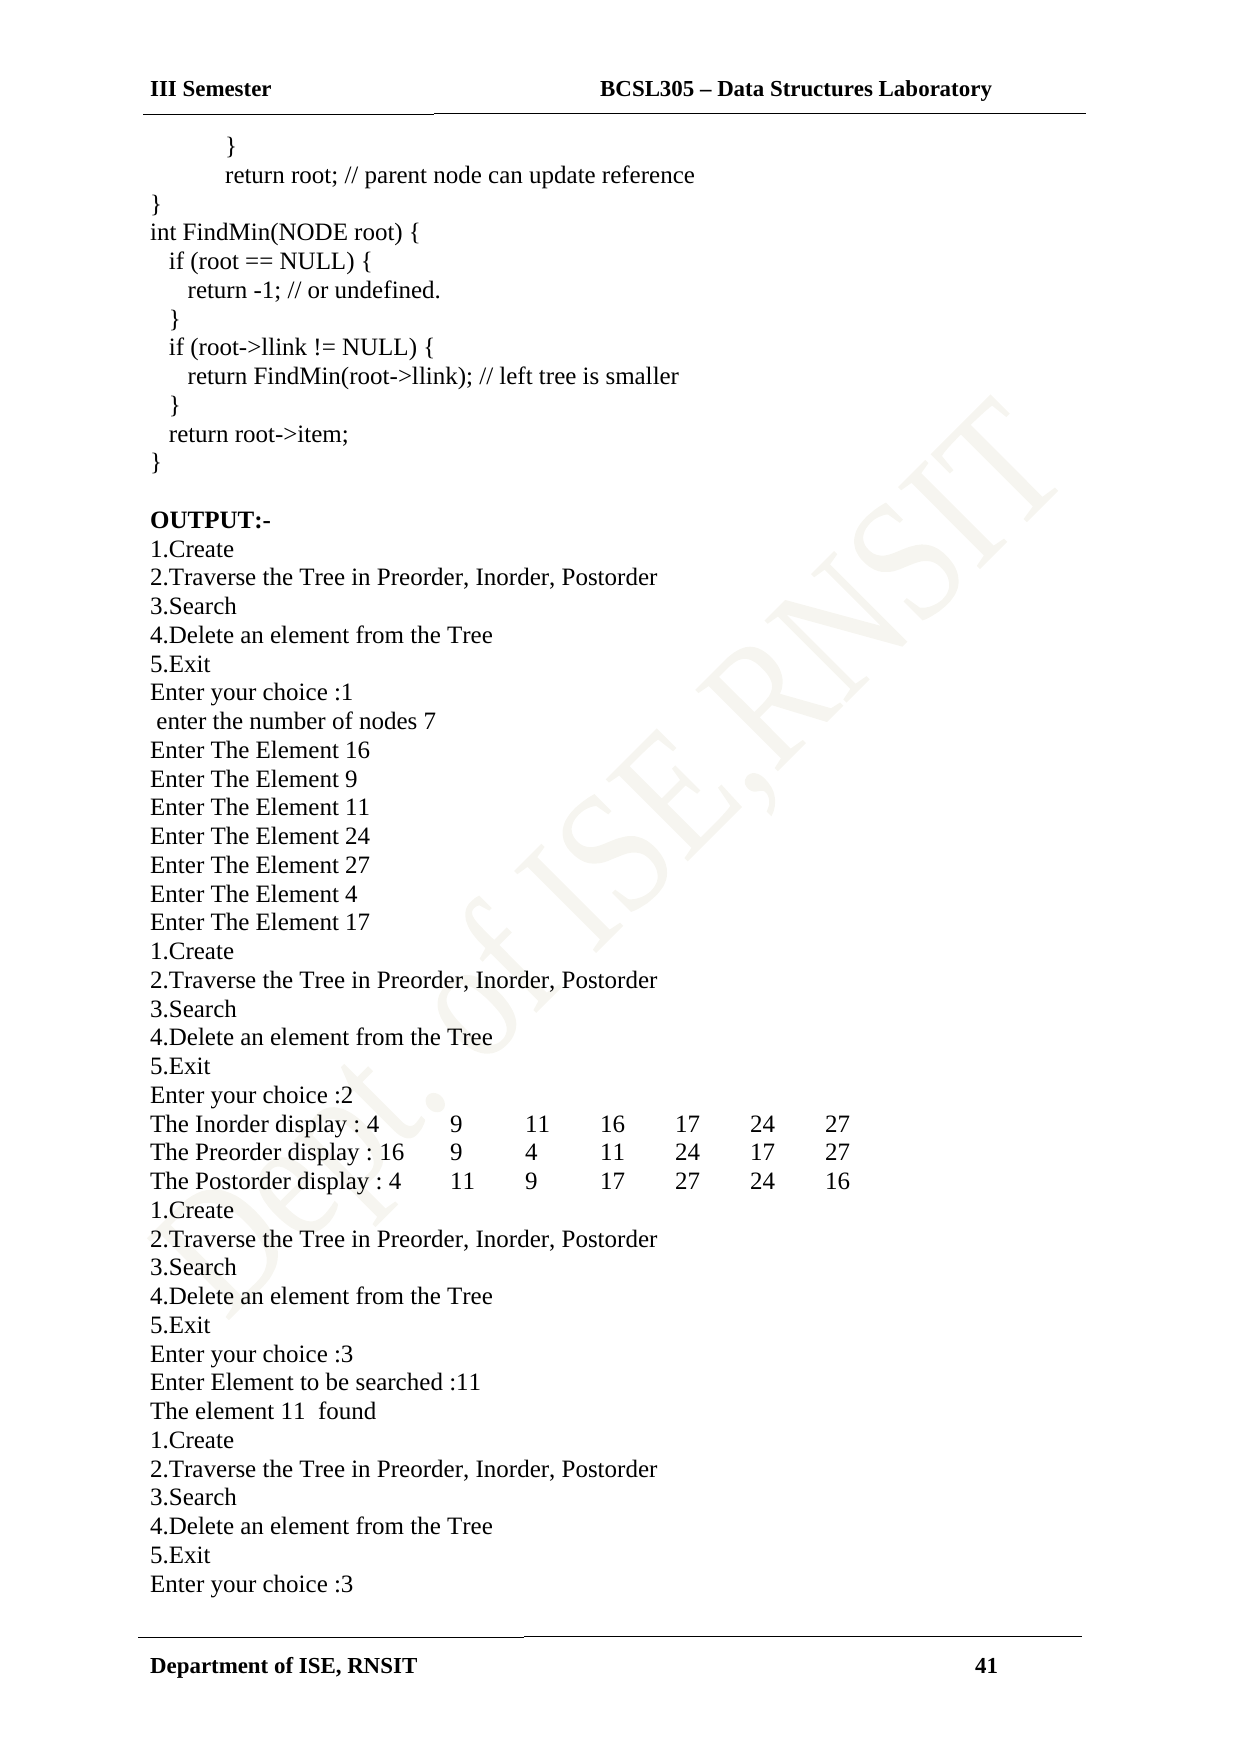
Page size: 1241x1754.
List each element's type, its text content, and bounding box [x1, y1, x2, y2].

text Enter The Element 4 [150, 879, 1090, 907]
text The Inorder display : 4 9 11 16 17 24 27 [150, 1109, 1090, 1137]
text if (root->llink != NULL) { [150, 332, 1090, 361]
text Enter The Element 17 [150, 907, 1090, 936]
text 1.Create [150, 936, 1090, 965]
text 2.Traverse the Tree in Preorder, Inorder, Postorder [150, 1224, 1090, 1252]
text 5.Exit [150, 1051, 1090, 1080]
text } [150, 131, 1090, 160]
text Enter your choice :3 [150, 1339, 1090, 1367]
text 1.Create [150, 1425, 1090, 1454]
text 4.Delete an element from the Tree [150, 1511, 1090, 1540]
text Enter Element to be searched :11 [150, 1367, 1090, 1396]
text Enter The Element 16 [150, 735, 1090, 764]
text } [150, 304, 1090, 332]
text 5.Exit [150, 1310, 1090, 1339]
text return root->item; [150, 419, 1090, 447]
text 2.Traverse the Tree in Preorder, Inorder, Postorder [150, 965, 1090, 994]
text 3.Search [150, 1482, 1090, 1511]
text if (root == NULL) { [150, 246, 1090, 275]
text 2.Traverse the Tree in Preorder, Inorder, Postorder [150, 562, 1090, 591]
text Enter your choice :2 [150, 1080, 1090, 1109]
text 4.Delete an element from the Tree [150, 1281, 1090, 1310]
text 4.Delete an element from the Tree [150, 1022, 1090, 1051]
text The Postorder display : 4 11 9 17 27 24 16 [150, 1166, 1090, 1195]
text OUTPUT:- [150, 505, 1090, 534]
text return -1; // or undefined. [150, 275, 1090, 304]
text The Preorder display : 16 9 4 11 24 17 27 [150, 1137, 1090, 1166]
text Enter your choice :1 [150, 677, 1090, 706]
text Enter The Element 27 [150, 850, 1090, 879]
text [150, 1454, 1090, 1482]
text Enter The Element 11 [150, 792, 1090, 821]
text 1.Create [150, 1195, 1090, 1224]
text } [150, 189, 1090, 217]
text 3.Search [150, 1252, 1090, 1281]
text int FindMin(NODE root) { [150, 217, 1090, 246]
text return FindMin(root->llink); // left tree is smaller [150, 361, 1090, 390]
text enter the number of nodes 7 [150, 706, 1090, 735]
text Enter The Element 24 [150, 821, 1090, 850]
text } [150, 390, 1090, 419]
text 3.Search [150, 994, 1090, 1022]
text } [150, 447, 1090, 476]
text 5.Exit [150, 649, 1090, 677]
text The element 11 found [150, 1396, 1090, 1425]
text 5.Exit [150, 1540, 1090, 1569]
text Enter your choice :3 [150, 1569, 1090, 1597]
text 3.Search [150, 591, 1090, 620]
text return root; // parent node can update reference [150, 160, 1090, 189]
text 1.Create [150, 534, 1090, 562]
text 4.Delete an element from the Tree [150, 620, 1090, 649]
text Enter The Element 9 [150, 764, 1090, 792]
